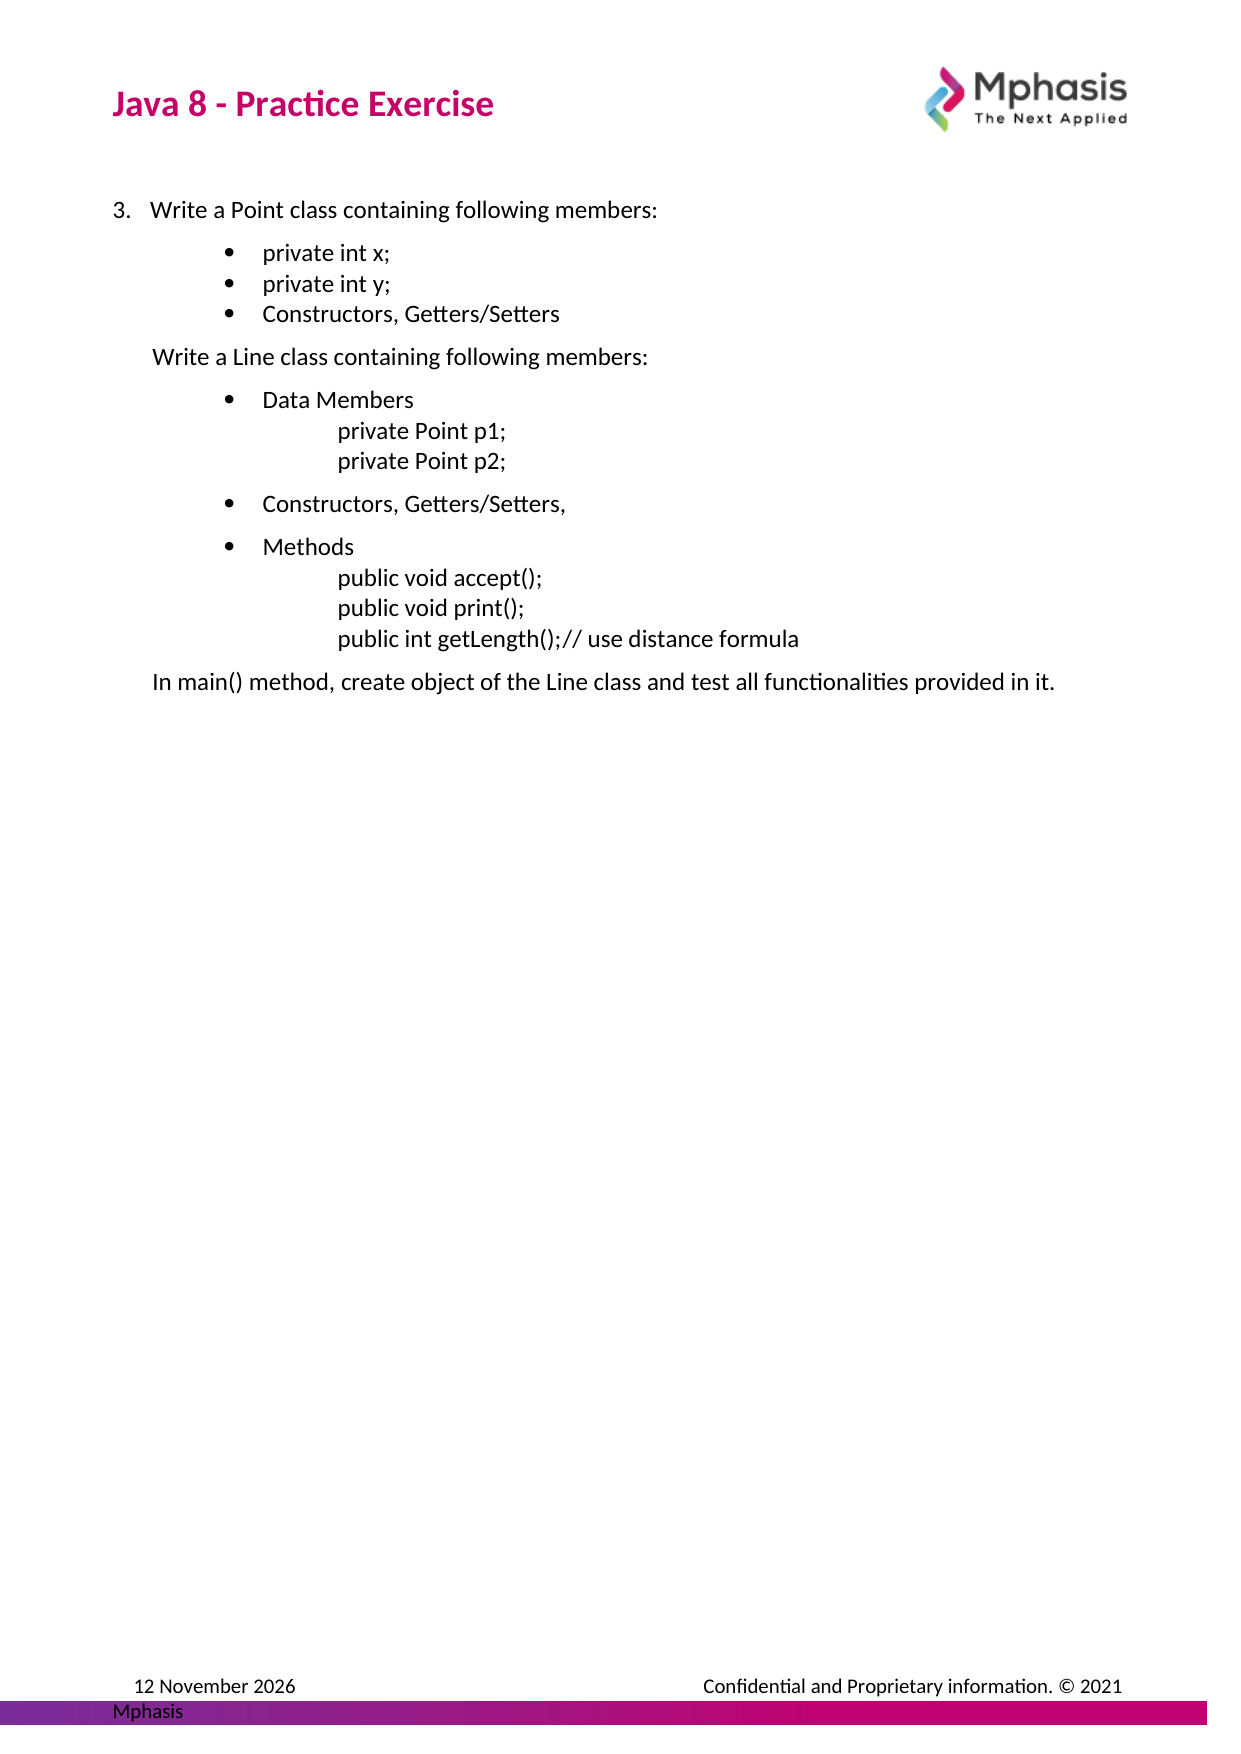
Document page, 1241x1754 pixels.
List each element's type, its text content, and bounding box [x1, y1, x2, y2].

list Constructors, Getters/Setters, [225, 488, 1165, 519]
text In main() method, create object of the Line class and test all functionalities provided in it. [112, 666, 1165, 696]
text public void print(); [187, 592, 1165, 623]
list Constructors, Getters/Setters [225, 298, 1165, 329]
list Methods [225, 531, 1165, 562]
list private int x; [225, 237, 1165, 268]
text private Point p2; [187, 445, 1165, 476]
text public void accept(); [187, 562, 1165, 592]
text private Point p1; [187, 415, 1165, 445]
picture [888, 31, 1175, 172]
list Data Members [225, 384, 1165, 415]
list private int y; [225, 268, 1165, 298]
text Write a Line class containing following members: [112, 341, 1165, 372]
picture [0, 1701, 1207, 1725]
list Write a Point class containing following members: [112, 194, 1165, 225]
text public int getLength(); // use distance formula [187, 623, 1165, 653]
